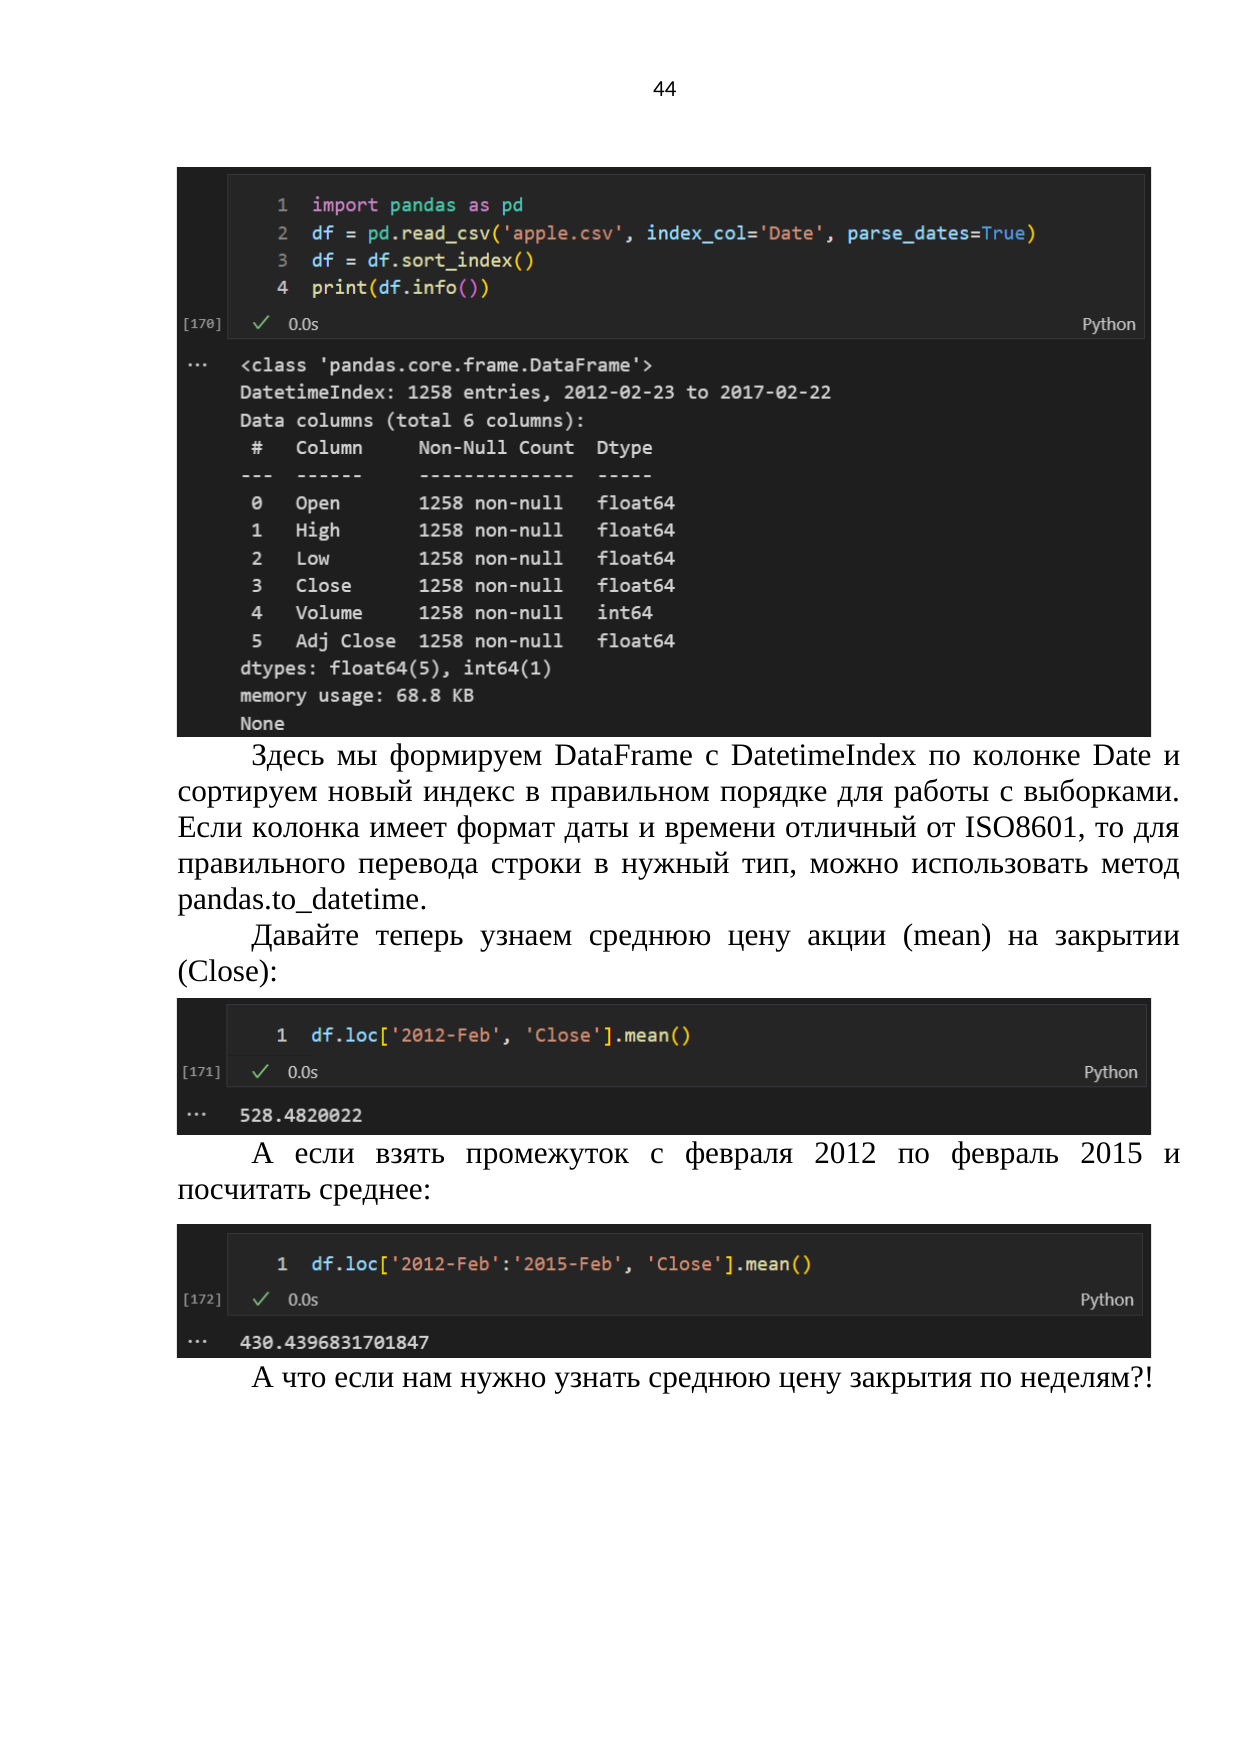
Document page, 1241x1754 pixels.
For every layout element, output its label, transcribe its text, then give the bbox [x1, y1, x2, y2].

picture [176, 998, 1152, 1135]
picture [176, 167, 1152, 737]
text Давайте теперь узнаем среднюю цену акции (mean) на закрытии (Close): [177, 916, 1181, 988]
picture [176, 1224, 1152, 1358]
